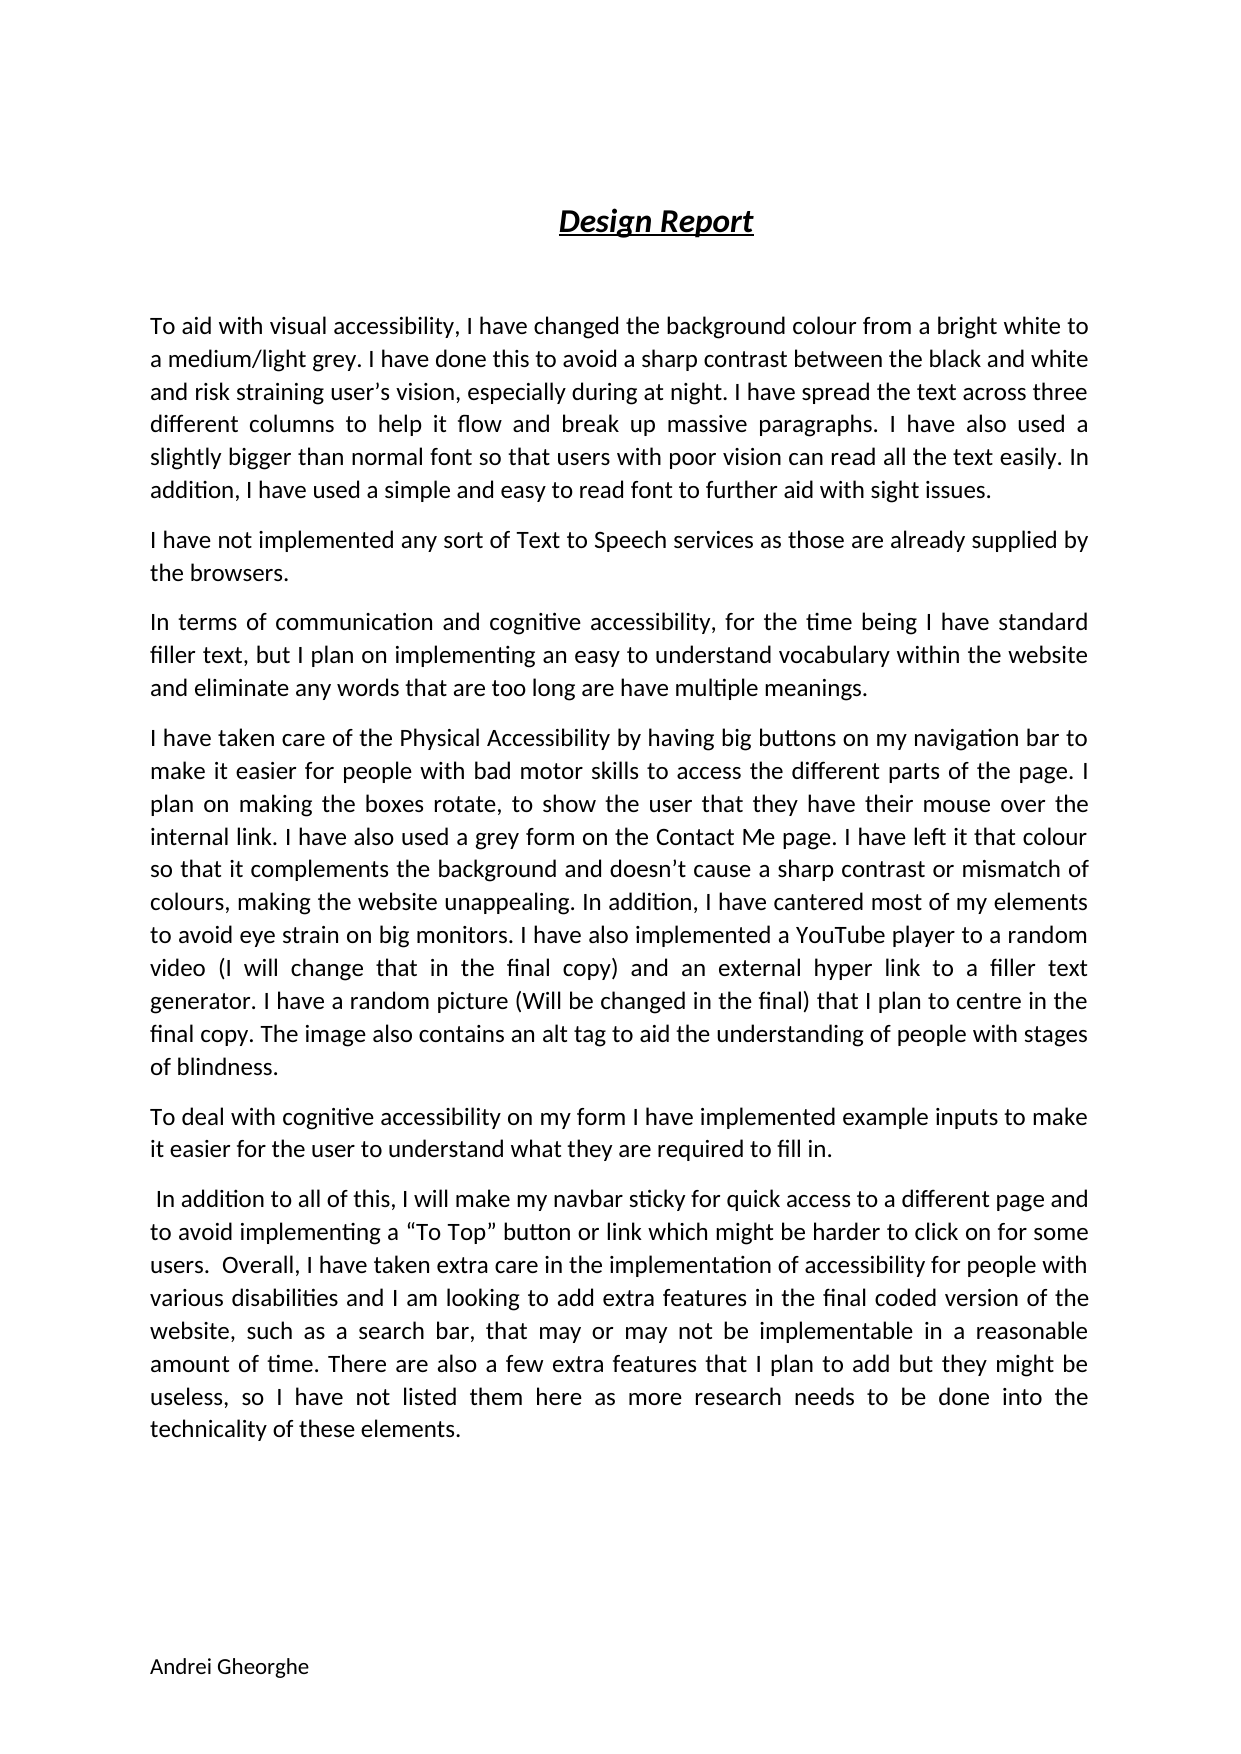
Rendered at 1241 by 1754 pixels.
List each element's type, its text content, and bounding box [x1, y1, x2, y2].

text I have not implemented any sort of Text to Speech services as those are already supplied by the browsers. [150, 524, 1090, 587]
text Design Report [150, 199, 1090, 240]
text I have taken care of the Physical Accessibility by having big buttons on my navigation bar to make it easier for people with bad motor skills to access the different parts of the page. I plan on making the boxes rotate, to show the user that they have their mouse over the internal link. I have also used a grey form on the Contact Me page. I have left it that colour so that it complements the background and doesn’t cause a sharp contrast or mismatch of colours, making the website unappealing. In addition, I have cantered most of my elements to avoid eye strain on big monitors. I have also implemented a YouTube player to a random video (I will change that in the final copy) and an external hyper link to a filler text generator. I have a random picture (Will be changed in the final) that I plan to centre in the final copy. The image also contains an alt tag to aid the understanding of people with stages of blindness. [150, 722, 1090, 1082]
text In terms of communication and cognitive accessibility, for the time being I have standard filler text, but I plan on implementing an easy to understand vocabulary within the website and eliminate any words that are too long are have multiple meanings. [150, 606, 1090, 703]
text To deal with cognitive accessibility on my form I have implemented example inputs to make it easier for the user to understand what they are required to fill in. [150, 1101, 1090, 1164]
text In addition to all of this, I will make my navbar sticky for quick access to a different page and to avoid implementing a “To Top” button or link which might be harder to click on for some users. Overall, I have taken extra care in the implementation of accessibility for people with various disabilities and I am looking to add extra features in the final coded version of the website, such as a search bar, that may or may not be implementable in a reasonable amount of time. There are also a few extra features that I plan to add but they might be useless, so I have not listed them here as more research needs to be done into the technicality of these elements. [150, 1183, 1090, 1444]
text To aid with visual accessibility, I have changed the background colour from a bright white to a medium/light grey. I have done this to avoid a sharp contrast between the black and white and risk straining user’s vision, especially during at night. I have spread the text across three different columns to help it flow and break up massive paragraphs. I have also used a slightly bigger than normal font so that users with poor vision can read all the text easily. In addition, I have used a simple and easy to read font to further aid with sight issues. [150, 310, 1090, 505]
